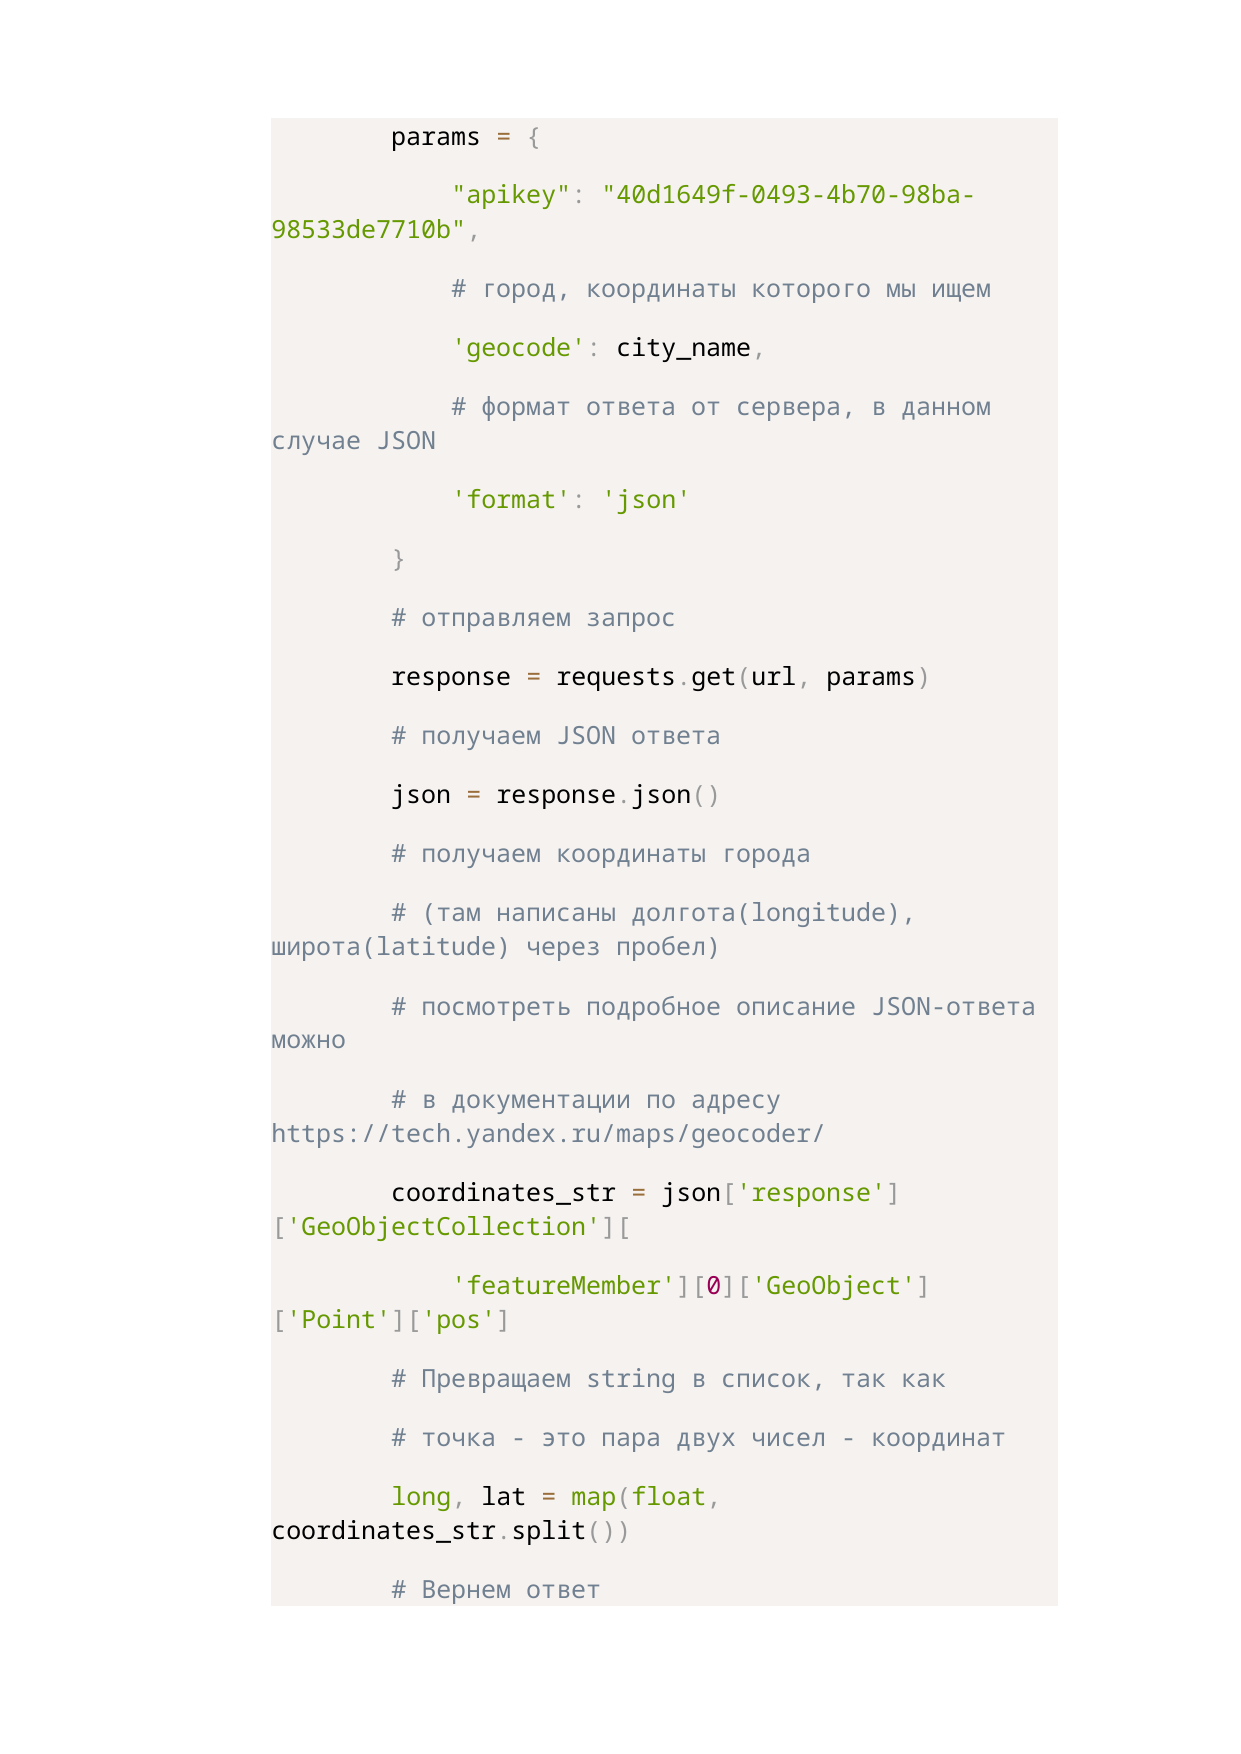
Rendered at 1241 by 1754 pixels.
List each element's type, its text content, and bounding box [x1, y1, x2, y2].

text response = requests.get(url, params) [271, 659, 1058, 693]
text # точка - это пара двух чисел - координат [271, 1420, 1058, 1454]
text json = response.json() [271, 777, 1058, 811]
text } [271, 541, 1058, 575]
text # город, координаты которого мы ищем [271, 270, 1058, 304]
text # (там написаны долгота(longitude), широта(latitude) через пробел) [271, 895, 1058, 963]
text # получаем JSON ответа [271, 718, 1058, 752]
text 'geocode': city_name, [271, 329, 1058, 363]
text # Вернем ответ [271, 1572, 1058, 1606]
text 'format': 'json' [271, 482, 1058, 516]
text # отправляем запрос [271, 600, 1058, 634]
text 'featureMember'][0]['GeoObject']['Point']['pos'] [271, 1267, 1058, 1336]
text long, lat = map(float, coordinates_str.split()) [271, 1479, 1058, 1547]
text # получаем координаты города [271, 836, 1058, 870]
text "apikey": "40d1649f-0493-4b70-98ba-98533de7710b", [271, 177, 1058, 245]
text # Превращаем string в список, так как [271, 1361, 1058, 1395]
text coordinates_str = json['response']['GeoObjectCollection'][ [271, 1174, 1058, 1242]
text # в документации по адресу https://tech.yandex.ru/maps/geocoder/ [271, 1081, 1058, 1149]
text # посмотреть подробное описание JSON-ответа можно [271, 988, 1058, 1056]
text params = { [271, 118, 1058, 152]
text # формат ответа от сервера, в данном случае JSON [271, 388, 1058, 457]
